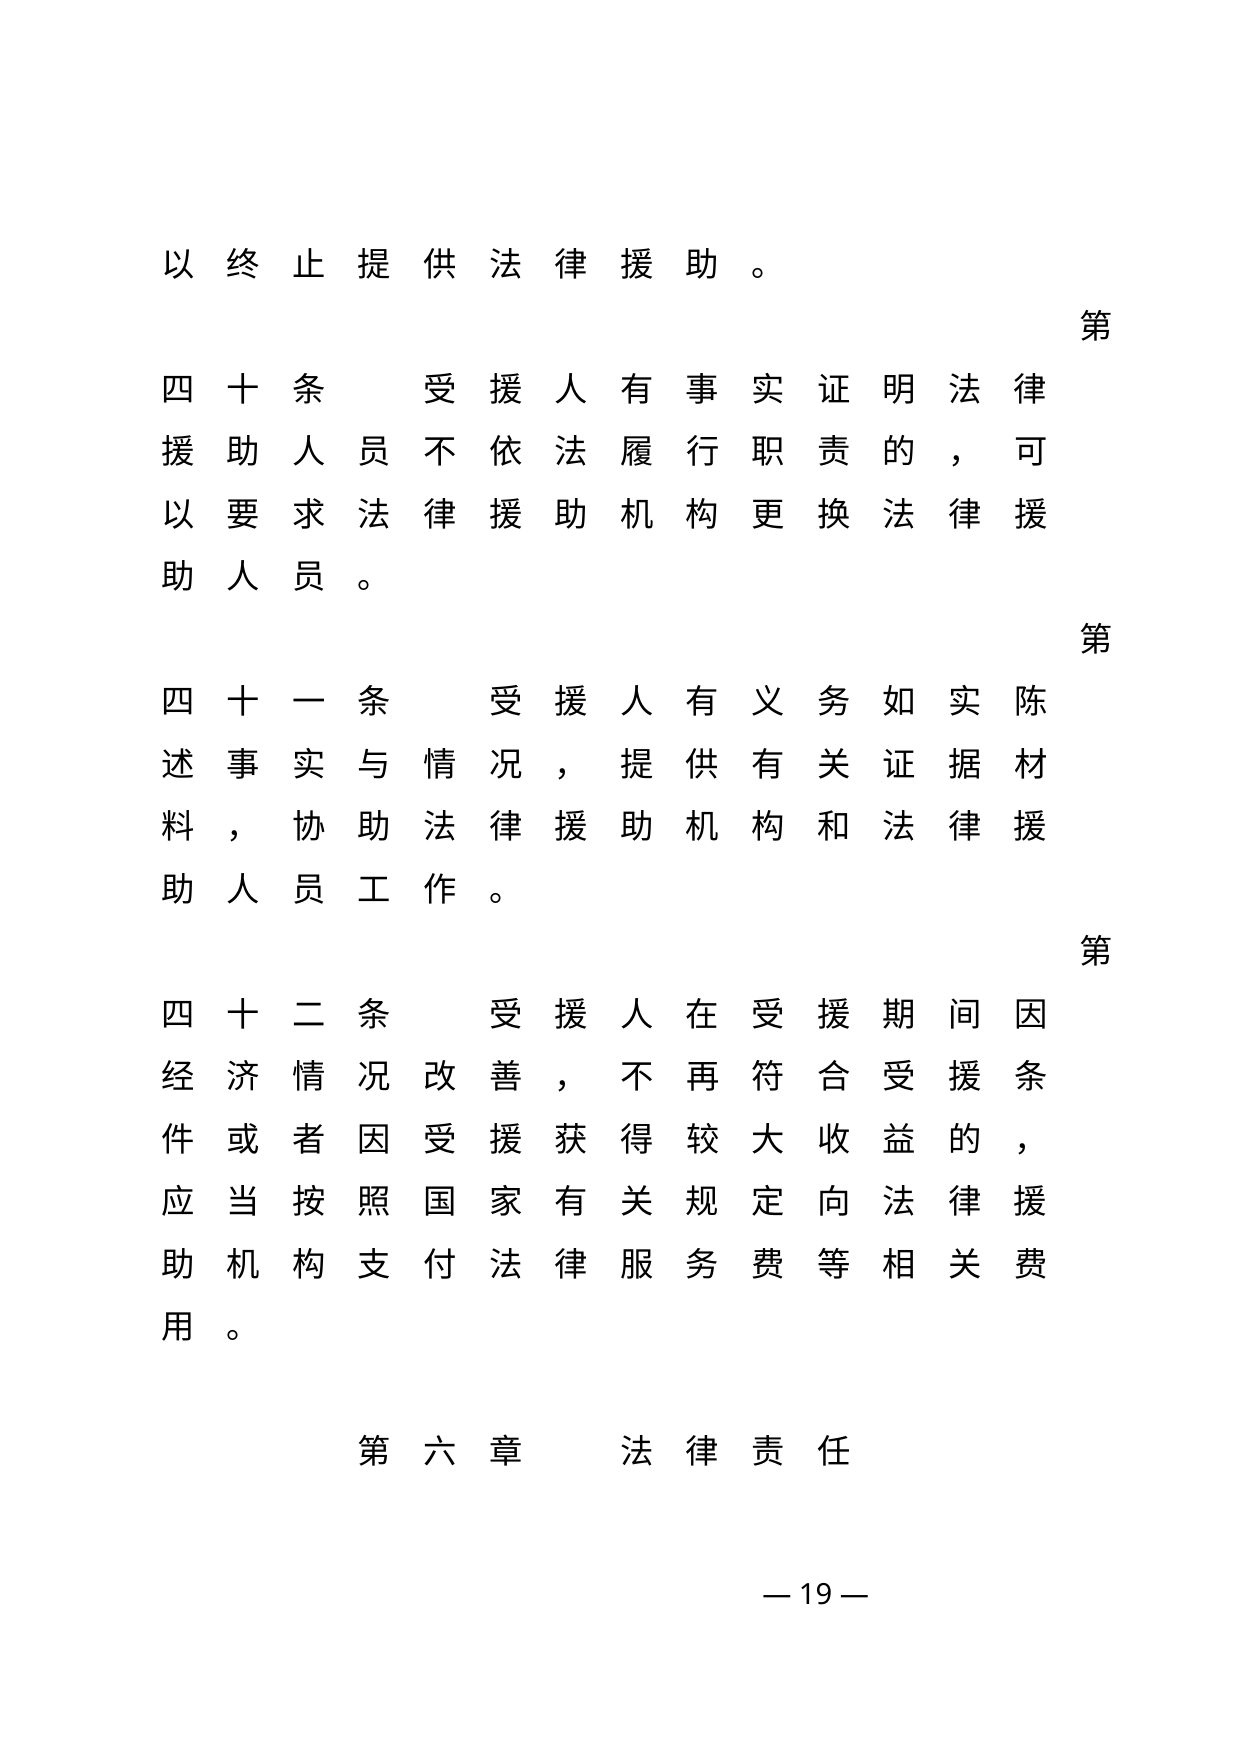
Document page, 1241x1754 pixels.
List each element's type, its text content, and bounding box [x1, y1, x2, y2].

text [161, 231, 1079, 293]
text 第四十二条 受援人在受援期间因经济情况改善，不再符合受援条件或者因受援获得较大收益的，应当按照国家有关规定向法律援助机构支付法律服务费等相关费用。 [161, 918, 1079, 1356]
text 第四十条 受援人有事实证明法律援助人员不依法履行职责的，可以要求法律援助机构更换法律援助人员。 [161, 293, 1079, 606]
text 第四十一条 受援人有义务如实陈述事实与情况，提供有关证据材料，协助法律援助机构和法律援助人员工作。 [161, 606, 1079, 918]
text 第六章 法律责任 [161, 1418, 1079, 1481]
